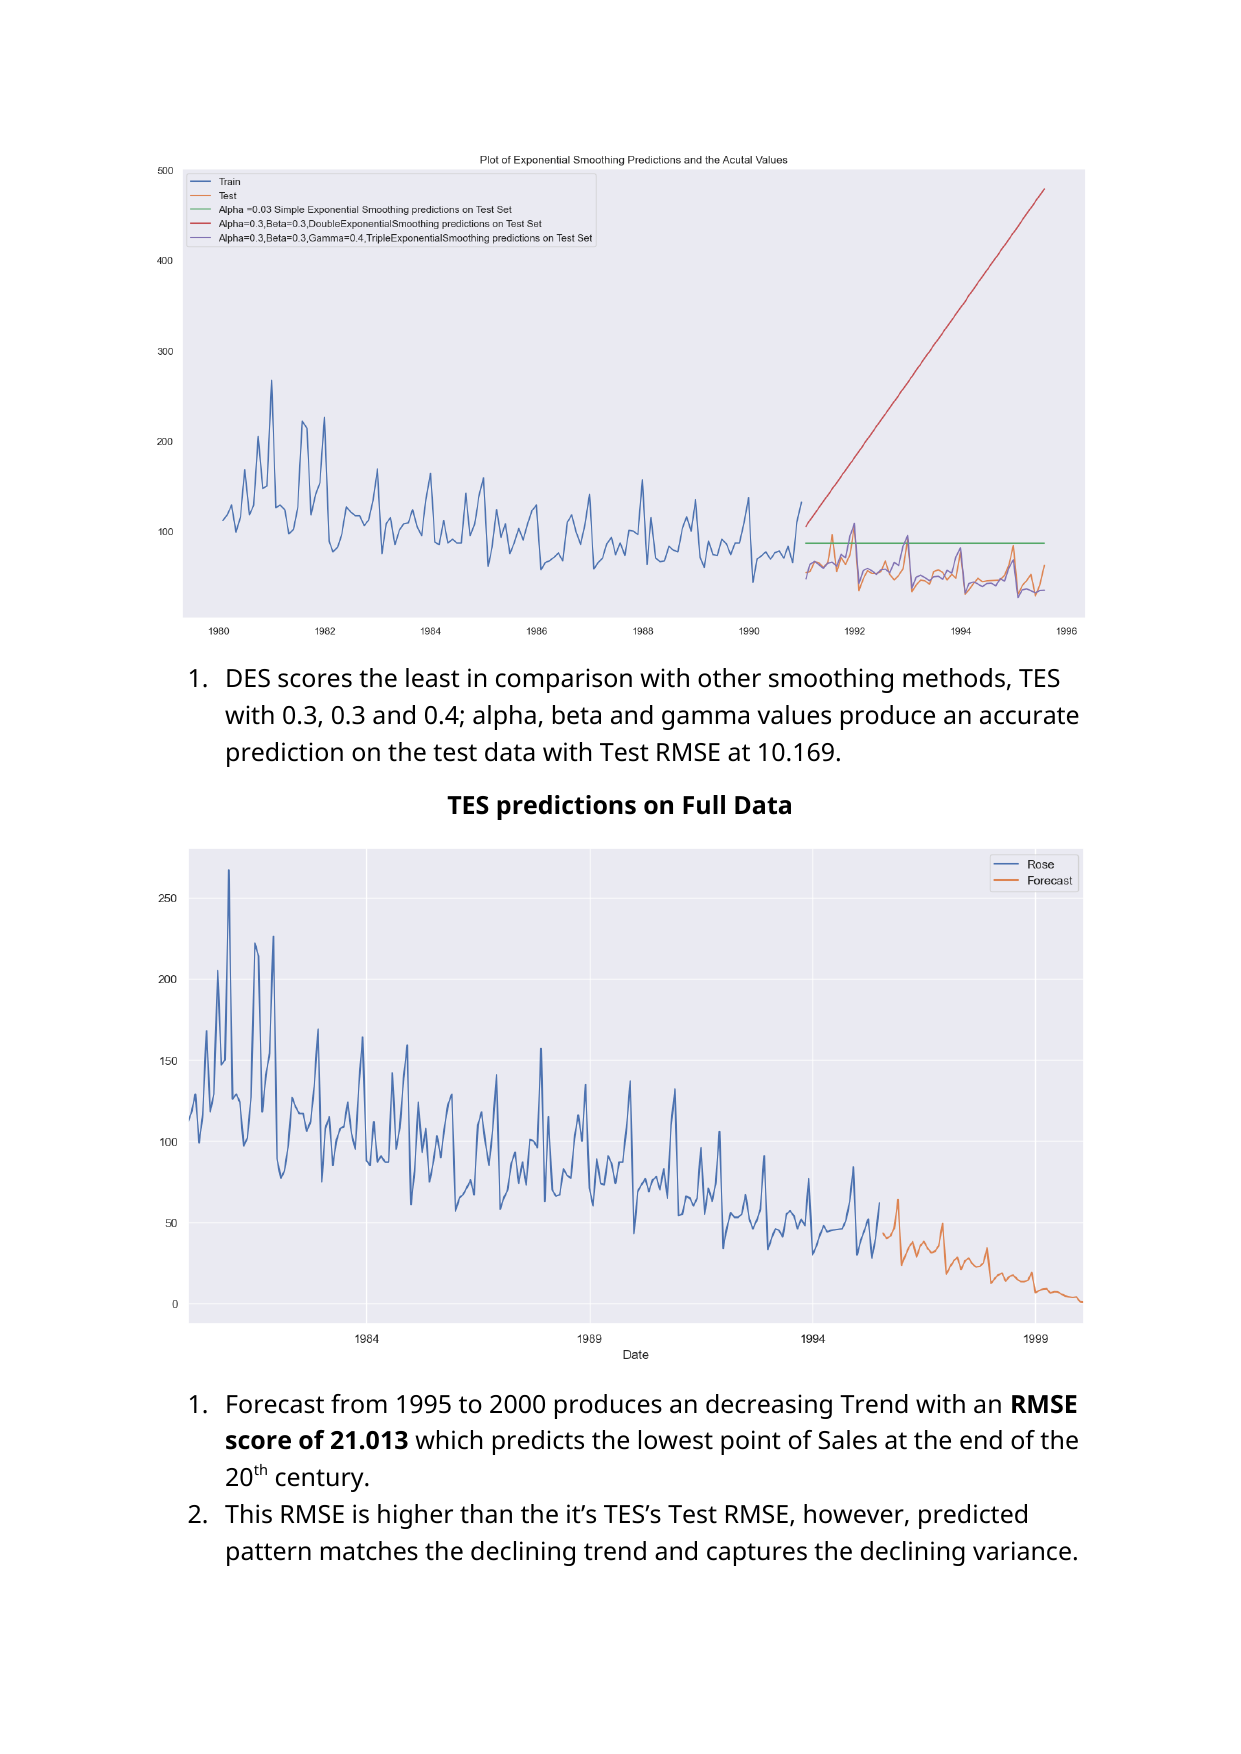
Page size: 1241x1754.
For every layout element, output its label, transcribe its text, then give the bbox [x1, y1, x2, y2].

picture [150, 841, 1091, 1368]
list DES scores the least in comparison with other smoothing methods, TES with 0.3, 0.3 and 0.4; alpha, beta and gamma values produce an accurate prediction on the test data with Test RMSE at 10.169. [187, 661, 1090, 768]
list Forecast from 1995 to 2000 produces an decreasing Trend with an RMSE score of 21.013 which predicts the lowest point of Sales at the end of the 20th century. [187, 1386, 1090, 1494]
text TES predictions on Full Data [150, 788, 1090, 822]
list This RMSE is higher than the it’s TES’s Test RMSE, however, predicted pattern matches the declining trend and captures the declining variance. [187, 1497, 1090, 1567]
picture [150, 150, 1091, 642]
